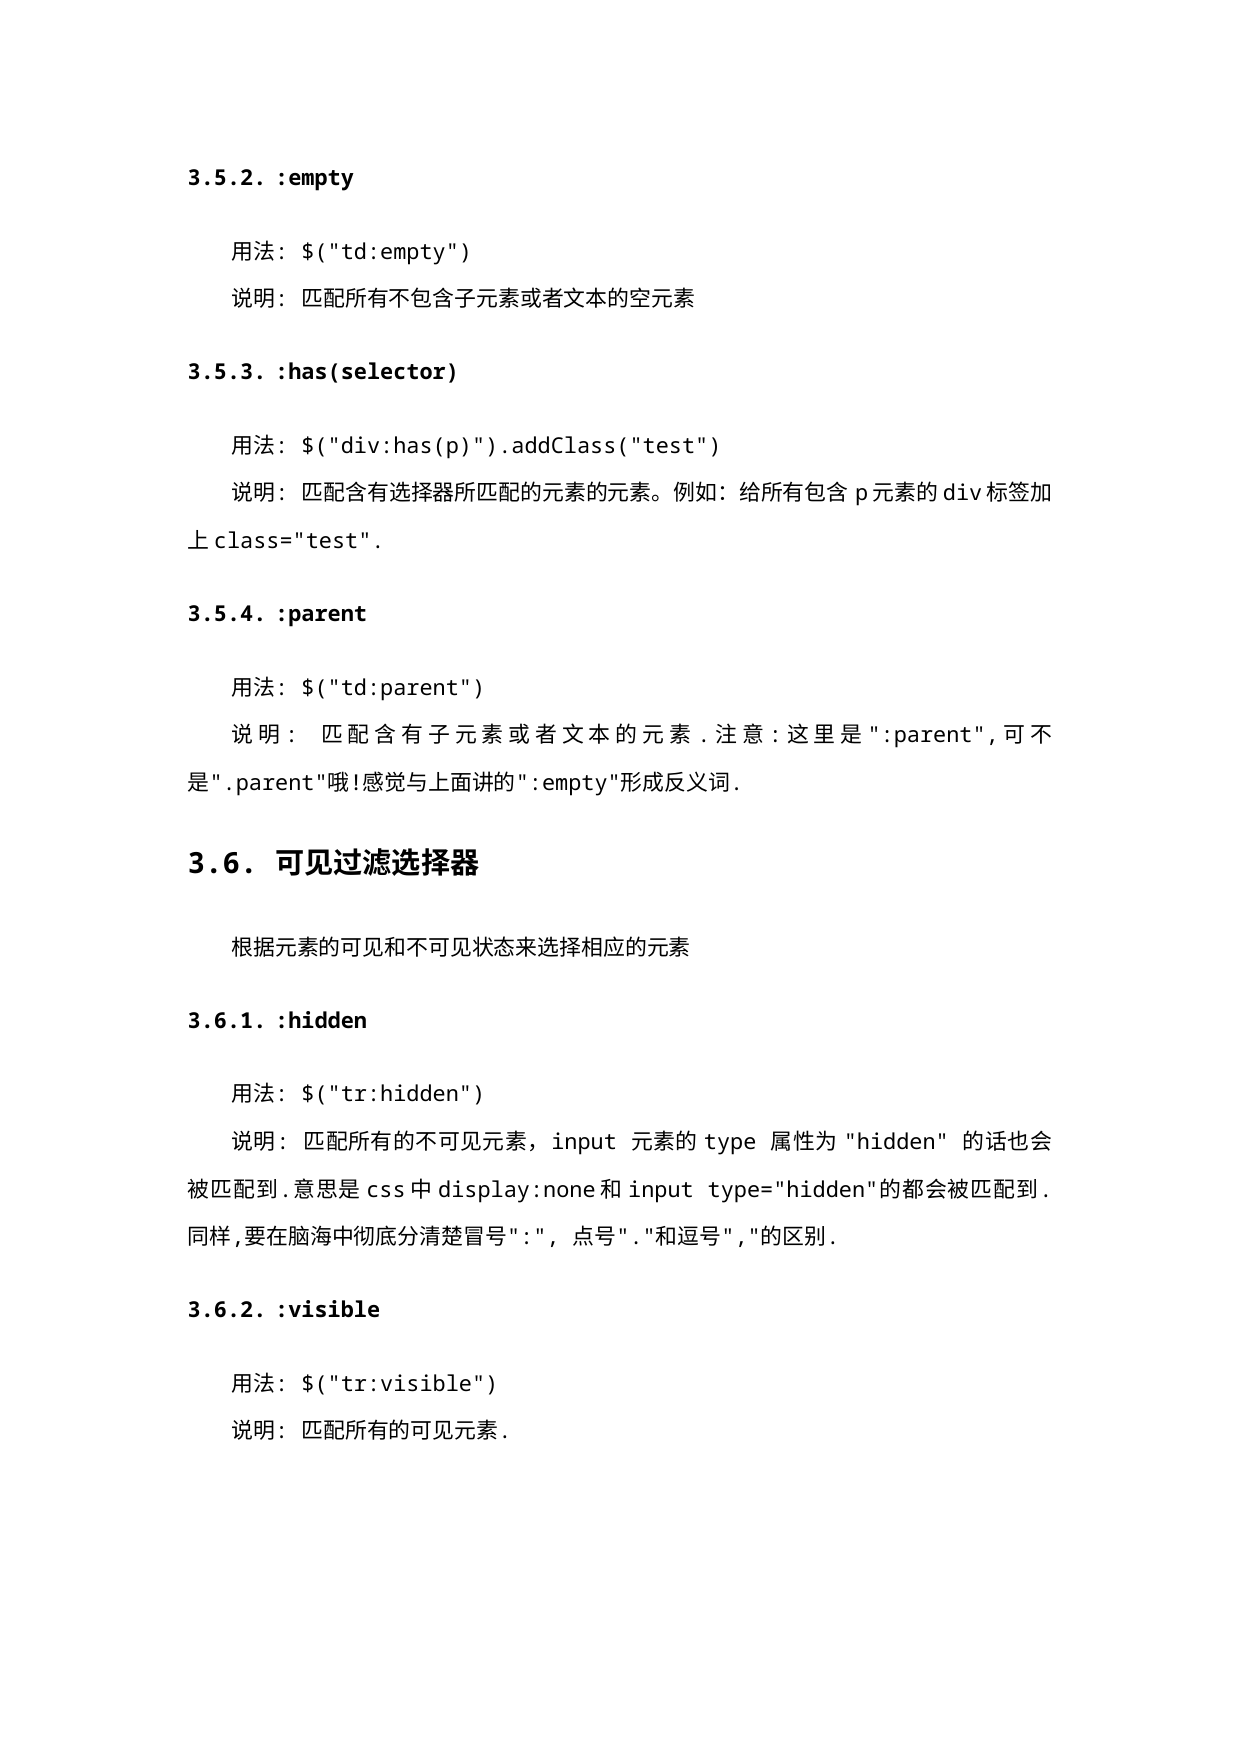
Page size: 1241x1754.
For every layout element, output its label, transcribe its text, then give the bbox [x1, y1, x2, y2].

text 说明: 匹配所有的不可见元素，input 元素的 type 属性为 "hidden" 的话也会被匹配到.意思是css中display:none和input type="hidden"的都会被匹配到.同样,要在脑海中彻底分清楚冒号":", 点号"."和逗号","的区别. [187, 1124, 1053, 1251]
text 用法: $("tr:visible") [187, 1366, 1053, 1397]
text 说明: 匹配所有不包含子元素或者文本的空元素 [187, 281, 1053, 313]
text 说明: 匹配含有选择器所匹配的元素的元素。例如：给所有包含p元素的div标签加上class="test". [187, 475, 1053, 555]
text 说明: 匹配含有子元素或者文本的元素.注意:这里是":parent",可不是".parent"哦!感觉与上面讲的":empty"形成反义词. [187, 717, 1053, 796]
subtitle :has(selector) [187, 356, 1053, 386]
subtitle :hidden [187, 1004, 1053, 1034]
subtitle :visible [187, 1294, 1053, 1324]
text 用法: $("td:empty") [187, 234, 1053, 266]
text 用法: $("td:parent") [187, 669, 1053, 701]
subtitle :empty [187, 162, 1053, 192]
text 用法: $("div:has(p)").addClass("test") [187, 428, 1053, 459]
text 用法: $("tr:hidden") [187, 1076, 1053, 1108]
subtitle 可见过滤选择器 [187, 839, 1053, 882]
text 根据元素的可见和不可见状态来选择相应的元素 [187, 930, 1053, 962]
subtitle :parent [187, 598, 1053, 627]
text 说明: 匹配所有的可见元素. [187, 1413, 1053, 1445]
